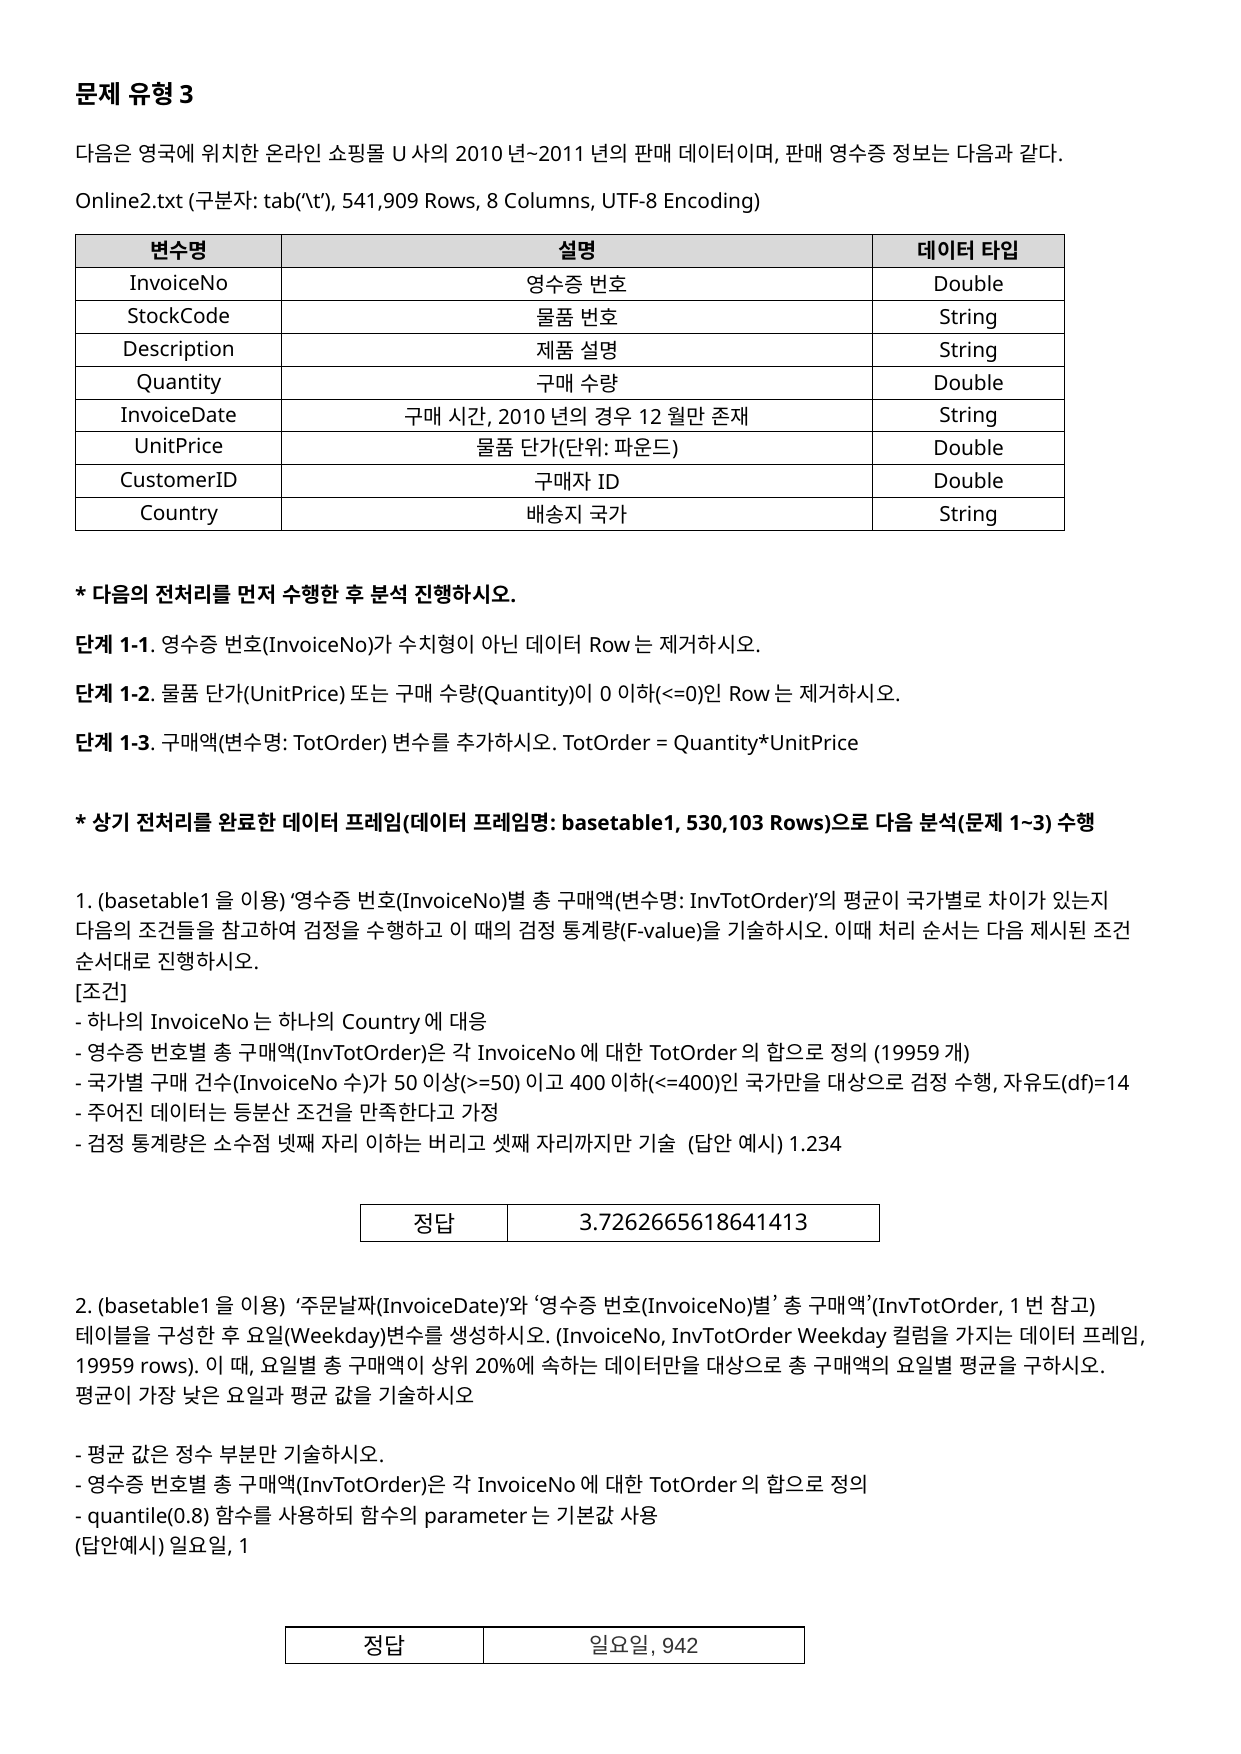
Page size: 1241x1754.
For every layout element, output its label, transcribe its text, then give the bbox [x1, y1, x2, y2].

text - 국가별 구매 건수(InvoiceNo 수)가 50이상(>=50) 이고 400이하(<=400)인 국가만을 대상으로 검정 수행, 자유도(df)=14 [75, 1066, 1165, 1096]
table_header 정답 [286, 1628, 483, 1663]
table_cell String [873, 498, 1064, 530]
table_cell 물품 단가(단위: 파운드) [282, 432, 872, 464]
text - 영수증 번호별 총 구매액(InvTotOrder)은 각 InvoiceNo에 대한 TotOrder의 합으로 정의 [75, 1469, 1165, 1499]
text - 하나의 InvoiceNo는 하나의 Country에 대응 [75, 1006, 1165, 1036]
table_cell Double [873, 268, 1064, 300]
text (답안예시) 일요일, 1 [75, 1529, 1165, 1560]
table_cell 구매 수량 [282, 367, 872, 399]
table_cell String [873, 400, 1064, 431]
table_cell 구매 시간, 2010년의 경우 12 월만 존재 [282, 400, 872, 431]
table_cell InvoiceNo [76, 268, 281, 300]
table_cell 구매자 ID [282, 465, 872, 497]
text 단계 1-1. 영수증 번호(InvoiceNo)가 수치형이 아닌 데이터 Row는 제거하시오. [75, 628, 1165, 658]
text - 영수증 번호별 총 구매액(InvTotOrder)은 각 InvoiceNo에 대한 TotOrder의 합으로 정의 (19959개) [75, 1036, 1165, 1066]
table_header 데이터 타입 [873, 235, 1064, 267]
table_cell Double [873, 367, 1064, 399]
text 1. (basetable1을 이용) ‘영수증 번호(InvoiceNo)별 총 구매액(변수명: InvTotOrder)’의 평균이 국가별로 차이가 있는지 다음의 조건들을 참고하여 검정을 수행하고 이 때의 검정 통계량(F-value)을 기술하시오. 이때 처리 순서는 다음 제시된 조건 순서대로 진행하시오. [75, 884, 1165, 975]
table_header 변수명 [76, 235, 281, 267]
text * 다음의 전처리를 먼저 수행한 후 분석 진행하시오. [75, 578, 1165, 609]
table_cell 영수증 번호 [282, 268, 872, 300]
text 문제 유형3 [75, 75, 1165, 111]
text - quantile(0.8) 함수를 사용하되 함수의 parameter는 기본값 사용 [75, 1499, 1165, 1529]
table_cell 제품 설명 [282, 334, 872, 366]
text * 상기 전처리를 완료한 데이터 프레임(데이터 프레임명: basetable1, 530,103 Rows)으로 다음 분석(문제 1~3) 수행 [75, 807, 1165, 837]
text 2. (basetable1을 이용) ‘주문날짜(InvoiceDate)’와 ‘영수증 번호(InvoiceNo)별’ 총 구매액’(InvTotOrder, 1번 참고) 테이블을 구성한 후 요일(Weekday)변수를 생성하시오. (InvoiceNo, InvTotOrder Weekday 컬럼을 가지는 데이터 프레임, 19959 rows). 이 때, 요일별 총 구매액이 상위 20%에 속하는 데이터만을 대상으로 총 구매액의 요일별 평균을 구하시오. 평균이 가장 낮은 요일과 평균 값을 기술하시오 [75, 1289, 1165, 1410]
text - 평균 값은 정수 부분만 기술하시오. [75, 1438, 1165, 1469]
table_cell InvoiceDate [76, 400, 281, 431]
text - 검정 통계량은 소수점 넷째 자리 이하는 버리고 셋째 자리까지만 기술 (답안 예시) 1.234 [75, 1127, 1165, 1157]
text Online2.txt (구분자: tab(‘\t’), 541,909 Rows, 8 Columns, UTF-8 Encoding) [75, 184, 1165, 214]
table_cell String [873, 334, 1064, 366]
table_cell Description [76, 334, 281, 366]
table_header 일요일, 942 [484, 1628, 804, 1663]
table_cell Quantity [76, 367, 281, 399]
table_header 정답 [361, 1205, 507, 1241]
text [조건] [75, 975, 1165, 1006]
table_cell Double [873, 432, 1064, 464]
table_cell 물품 번호 [282, 301, 872, 333]
text 단계 1-2. 물품 단가(UnitPrice) 또는 구매 수량(Quantity)이 0 이하(<=0)인 Row는 제거하시오. [75, 677, 1165, 708]
text 단계 1-3. 구매액(변수명: TotOrder) 변수를 추가하시오. TotOrder = Quantity*UnitPrice [75, 727, 1165, 757]
table_cell CustomerID [76, 465, 281, 497]
table_cell StockCode [76, 301, 281, 333]
table_cell Country [76, 498, 281, 530]
table_header 3.7262665618641413 [508, 1205, 879, 1241]
table_cell String [873, 301, 1064, 333]
text - 주어진 데이터는 등분산 조건을 만족한다고 가정 [75, 1096, 1165, 1127]
table_cell Double [873, 465, 1064, 497]
table_cell 배송지 국가 [282, 498, 872, 530]
table_cell UnitPrice [76, 432, 281, 464]
table_header 설명 [282, 235, 872, 267]
text 다음은 영국에 위치한 온라인 쇼핑몰 U사의 2010년~2011년의 판매 데이터이며, 판매 영수증 정보는 다음과 같다. [75, 137, 1165, 168]
